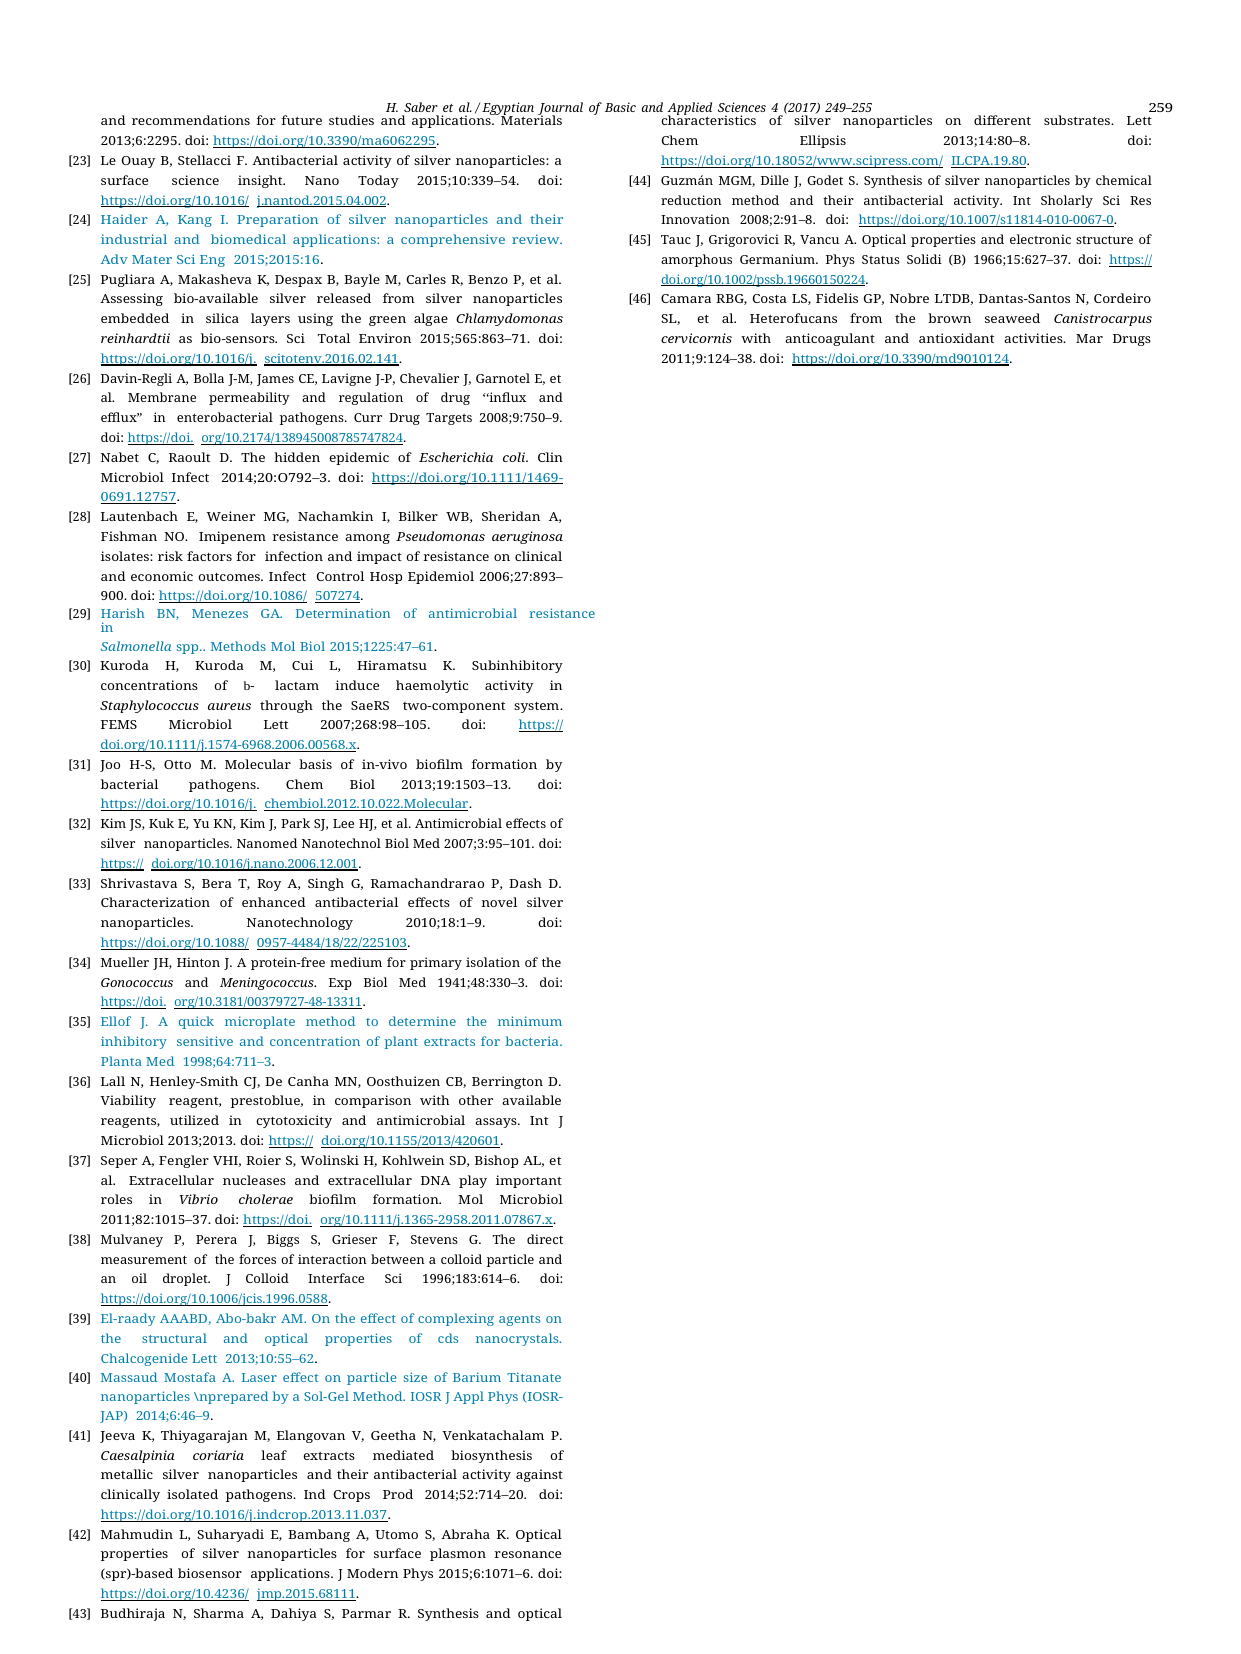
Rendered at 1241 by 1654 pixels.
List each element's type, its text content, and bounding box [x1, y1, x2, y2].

picture [200, 255, 207, 262]
picture [484, 1319, 493, 1326]
picture [486, 1039, 492, 1046]
picture [139, 858, 143, 869]
picture [306, 1019, 316, 1024]
picture [427, 1215, 437, 1224]
picture [154, 801, 160, 808]
picture [179, 1336, 185, 1343]
picture [244, 798, 248, 810]
picture [414, 472, 418, 483]
picture [126, 1394, 132, 1401]
picture [395, 433, 401, 440]
list Kim JS, Kuk E, Yu KN, Kim J, Park SJ, Lee HJ, et al. Antimicrobial effects of silver nanoparticles. Nanomed Nanotechnol Biol Med 2007;3:95–101. doi: https:// doi.org/10.1016/j.nano.2006.12.001. [68, 815, 563, 872]
list Mueller JH, Hinton J. A protein-free medium for primary isolation of the Gonococcus and Meningococcus. Exp Biol Med 1941;48:330–3. doi: https://doi. org/10.3181/00379727-48-13311. [68, 954, 563, 1011]
picture [137, 195, 141, 206]
picture [243, 996, 247, 1008]
picture [336, 196, 342, 205]
picture [101, 1057, 107, 1064]
picture [144, 1293, 150, 1301]
picture [296, 433, 301, 442]
list Ellof J. A quick microplate method to determine the minimum inhibitory sensitive and concentration of plant extracts for bacteria. Planta Med 1998;64:711–3. [68, 1013, 563, 1070]
picture [140, 1375, 146, 1382]
picture [367, 433, 374, 440]
picture [1122, 256, 1132, 266]
picture [559, 719, 563, 731]
picture [141, 1588, 145, 1600]
list Massaud Mostafa A. Laser effect on particle size of Barium Titanate nanoparticles \nprepared by a Sol-Gel Method. IOSR J Appl Phys (IOSR-JAP) 2014;6:46–9. [68, 1369, 563, 1424]
picture [522, 1336, 529, 1346]
picture [137, 937, 141, 949]
picture [879, 353, 883, 364]
picture [170, 356, 176, 363]
list Guzmán MGM, Dille J, Godet S. Synthesis of silver nanoparticles by chemical reduction method and their antibacterial activity. Int Sholarly Sci Res Innovation 2008;2:91–8. doi: https://doi.org/10.1007/s11814-010-0067-0. [628, 172, 1152, 228]
picture [234, 641, 240, 649]
picture [141, 937, 145, 949]
picture [252, 1216, 257, 1224]
picture [858, 275, 865, 282]
picture [931, 353, 935, 364]
picture [137, 1588, 141, 1600]
picture [488, 1392, 494, 1399]
picture [101, 215, 111, 222]
picture [141, 353, 145, 364]
picture [555, 719, 559, 731]
picture [408, 1313, 414, 1321]
picture [417, 1135, 421, 1147]
picture [341, 1214, 349, 1226]
list Mulvaney P, Perera J, Biggs S, Grieser F, Stevens G. The direct measurement of the forces of interaction between a colloid particle and an oil droplet. J Colloid Interface Sci 1996;183:614–6. doi: https://doi.org/10.1006/jcis.1996.0588. [68, 1231, 563, 1307]
picture [897, 214, 901, 226]
picture [282, 1137, 292, 1147]
picture [939, 155, 943, 167]
picture [349, 217, 357, 222]
picture [199, 590, 203, 602]
picture [830, 275, 835, 284]
picture [270, 798, 276, 806]
picture [827, 353, 831, 364]
picture [206, 1016, 214, 1026]
picture [891, 214, 897, 226]
picture [238, 1293, 242, 1305]
picture [139, 1293, 143, 1305]
picture [281, 1294, 286, 1303]
picture [209, 1038, 215, 1046]
picture [532, 721, 542, 731]
picture [177, 1375, 183, 1382]
picture [453, 1373, 460, 1380]
picture [996, 214, 1000, 226]
picture [701, 155, 705, 167]
picture [170, 801, 176, 808]
picture [805, 355, 810, 363]
picture [433, 1316, 443, 1321]
picture [339, 1313, 345, 1321]
picture [464, 237, 476, 242]
picture [158, 590, 164, 598]
picture [158, 1019, 164, 1026]
picture [133, 996, 139, 1008]
picture [453, 1394, 459, 1401]
picture [287, 801, 297, 806]
picture [145, 739, 153, 751]
picture [306, 1294, 311, 1303]
picture [195, 996, 200, 1005]
picture [973, 156, 979, 163]
picture [160, 257, 171, 262]
text and recommendations for future studies and applications. Materials 2013;6:2295. doi: https://doi.org/10.3390/ma6062295. [100, 112, 563, 149]
picture [113, 1036, 119, 1044]
picture [410, 472, 414, 483]
picture [835, 158, 841, 165]
picture [166, 432, 170, 444]
picture [195, 590, 199, 602]
picture [1144, 254, 1148, 266]
picture [176, 999, 182, 1006]
picture [1035, 215, 1046, 222]
picture [324, 1336, 330, 1344]
picture [137, 798, 141, 810]
list Harish BN, Menezes GA. Determination of antimicrobial resistance in [68, 607, 595, 636]
picture [522, 472, 526, 483]
list Joo H-S, Otto M. Molecular basis of in-vivo biofilm formation by bacterial pathogens. Chem Biol 2013;19:1503–13. doi: https://doi.org/10.1016/j. chembiol.2012.10.022.Molecular. [68, 756, 563, 813]
picture [305, 1135, 309, 1147]
picture [170, 940, 176, 947]
picture [262, 1313, 273, 1323]
picture [126, 1036, 132, 1044]
picture [244, 1588, 248, 1600]
picture [696, 277, 703, 285]
picture [191, 353, 195, 364]
picture [775, 274, 781, 282]
picture [190, 937, 195, 949]
picture [663, 274, 674, 284]
picture [114, 800, 124, 810]
picture [374, 217, 385, 222]
picture [148, 1316, 155, 1326]
picture [943, 214, 949, 226]
picture [284, 1214, 288, 1226]
picture [436, 801, 447, 808]
picture [144, 996, 150, 1004]
picture [230, 643, 235, 651]
picture [262, 861, 269, 868]
picture [831, 353, 835, 364]
picture [137, 1509, 141, 1521]
picture [244, 195, 248, 206]
picture [124, 742, 130, 749]
picture [434, 1375, 440, 1382]
picture [247, 135, 253, 147]
picture [170, 1591, 176, 1598]
picture [114, 939, 124, 949]
picture [262, 1019, 268, 1027]
picture [188, 999, 194, 1006]
picture [859, 356, 865, 363]
picture [918, 158, 924, 165]
picture [186, 861, 193, 869]
picture [154, 356, 160, 363]
picture [195, 739, 200, 751]
picture [190, 798, 195, 810]
picture [215, 435, 221, 442]
picture [277, 1214, 283, 1226]
picture [346, 1375, 352, 1383]
picture [1148, 254, 1152, 266]
picture [170, 198, 176, 205]
picture [391, 1214, 396, 1226]
picture [270, 432, 274, 444]
picture [154, 940, 160, 947]
picture [697, 155, 701, 167]
picture [139, 996, 143, 1008]
picture [465, 1316, 476, 1321]
list Kuroda H, Kuroda M, Cui L, Hiramatsu K. Subinhibitory concentrations of b- lactam induce haemolytic activity in Staphylococcus aureus through the SaeRS two-component system. FEMS Microbiol Lett 2007;268:98–105. doi: https:// doi.org/10.1111/j.1574-6968.2006.00568.x. [68, 657, 563, 753]
picture [462, 1394, 468, 1402]
picture [154, 1512, 160, 1519]
picture [289, 1214, 294, 1224]
list Lall N, Henley-Smith CJ, De Canha MN, Oosthuizen CB, Berrington D. Viability reagent, prestoblue, in comparison with other available reagents, utilized in cytotoxicity and antimicrobial assays. Int J Microbiol 2013;2013. doi: https:// doi.org/10.1155/2013/420601. [68, 1073, 563, 1149]
picture [259, 135, 264, 145]
picture [114, 355, 124, 364]
picture [190, 1588, 195, 1600]
list Shrivastava S, Bera T, Roy A, Singh G, Ramachandrarao P, Dash D. Characterization of enhanced antibacterial effects of novel silver nanoparticles. Nanotechnology 2010;18:1–9. doi: https://doi.org/10.1088/ 0957-4484/18/22/225103. [68, 875, 563, 951]
picture [291, 938, 302, 945]
picture [179, 1316, 185, 1323]
picture [303, 590, 307, 602]
picture [451, 1135, 461, 1147]
picture [441, 1372, 447, 1380]
picture [479, 1375, 485, 1382]
picture [297, 138, 303, 145]
picture [433, 1392, 439, 1399]
picture [243, 858, 247, 869]
picture [133, 858, 139, 869]
picture [141, 1509, 145, 1521]
picture [540, 1019, 546, 1026]
list Jeeva K, Thiyagarajan M, Elangovan V, Geetha N, Venkatachalam P. Caesalpinia coriaria leaf extracts mediated biosynthesis of metallic silver nanoparticles and their antibacterial activity against clinically isolated pathogens. Ind Crops Prod 2014;52:714–20. doi: https://doi.org/10.1016/j.indcrop.2013.11.037. [68, 1427, 563, 1523]
picture [114, 197, 124, 206]
picture [230, 740, 241, 747]
text Salmonella spp.. Methods Mol Biol 2015;1225:47–61. [100, 638, 595, 655]
picture [489, 1375, 499, 1380]
picture [191, 195, 195, 206]
list El-raady AAABD, Abo-bakr AM. On the effect of complexing agents on the structural and optical properties of cds nanocrystals. Chalcogenide Lett 2013;10:55–62. [68, 1310, 563, 1367]
picture [277, 1137, 282, 1145]
picture [304, 997, 315, 1004]
picture [137, 353, 141, 364]
list Pugliara A, Makasheva K, Despax B, Bayle M, Carles R, Benzo P, et al. Assessing bio-available silver released from silver nanoparticles embedded in silica layers using the green algae Chlamydomonas reinhardtii as bio-sensors. Sci Total Environ 2015;565:863–71. doi: https://doi.org/10.1016/j. scitotenv.2016.02.141. [68, 271, 563, 367]
picture [320, 937, 324, 949]
picture [357, 135, 361, 147]
picture [309, 1135, 313, 1147]
picture [228, 593, 234, 600]
picture [133, 1293, 139, 1305]
picture [396, 642, 403, 649]
picture [154, 198, 160, 205]
list Lautenbach E, Weiner MG, Nachamkin I, Bilker WB, Sheridan A, Fishman NO. Imipenem resistance among Pseudomonas aeruginosa isolates: risk factors for infection and impact of resistance on clinical and economic outcomes. Infect Control Hosp Epidemiol 2006;27:893–900. doi: https://doi.org/10.1086/ 507274. [68, 508, 563, 604]
picture [170, 1512, 176, 1519]
picture [244, 1509, 248, 1521]
picture [271, 356, 279, 361]
list Seper A, Fengler VHI, Roier S, Wolinski H, Kohlwein SD, Bishop AL, et al. Extracellular nucleases and extracellular DNA play important roles in Vibrio cholerae biofilm formation. Mol Microbiol 2011;82:1015–37. doi: https://doi. org/10.1111/j.1365-2958.2011.07867.x. [68, 1152, 563, 1228]
picture [114, 1511, 124, 1521]
list Tauc J, Grigorovici R, Vancu A. Optical properties and electronic structure of amorphous Germanium. Phys Status Solidi (B) 1966;15:627–37. doi: https:// doi.org/10.1002/pssb.19660150224. [628, 231, 1152, 288]
picture [278, 1354, 284, 1363]
picture [270, 611, 276, 618]
picture [314, 1374, 319, 1382]
picture [141, 798, 145, 810]
picture [154, 1591, 160, 1598]
picture [141, 195, 145, 206]
list Budhiraja N, Sharma A, Dahiya S, Parmar R. Synthesis and optical characteristics of silver nanoparticles on different substrates. Lett Chem Ellipsis 2013;14:80–8. doi: https://doi.org/10.18052/www.scipress.com/ ILCPA.19.80. [628, 112, 1152, 169]
picture [136, 434, 141, 442]
picture [480, 1036, 486, 1044]
picture [304, 135, 312, 147]
picture [534, 473, 542, 480]
list Nabet C, Raoult D. The hidden epidemic of Escherichia coli. Clin Microbiol Infect 2014;20:O792–3. doi: https://doi.org/10.1111/1469-0691.12757. [68, 449, 563, 506]
picture [207, 1394, 213, 1402]
picture [152, 858, 158, 866]
picture [527, 721, 532, 729]
picture [190, 1509, 195, 1521]
picture [404, 1018, 409, 1026]
picture [204, 217, 211, 227]
picture [980, 158, 986, 165]
picture [254, 135, 258, 147]
list Camara RBG, Costa LS, Fidelis GP, Nobre LTDB, Dantas-Santos N, Cordeiro SL, et al. Heterofucans from the brown seaweed Canistrocarpus cervicornis with anticoagulant and antioxidant activities. Mar Drugs 2011;9:124–38. doi: https://doi.org/10.3390/md9010124. [628, 291, 1152, 367]
list Le Ouay B, Stellacci F. Antibacterial activity of silver nanoparticles: a surface science insight. Nano Today 2015;10:339–54. doi: https://doi.org/10.1016/ j.nantod.2015.04.002. [68, 152, 563, 209]
picture [244, 353, 248, 364]
list Mahmudin L, Suharyadi E, Bambang A, Utomo S, Abraha K. Optical properties of silver nanoparticles for surface plasmon resonance (spr)-based biosensor applications. J Modern Phys 2015;6:1071–6. doi: https://doi.org/10.4236/ jmp.2015.68111. [68, 1526, 563, 1602]
picture [160, 432, 166, 444]
picture [358, 937, 362, 949]
picture [550, 1019, 560, 1024]
picture [294, 1372, 301, 1380]
picture [383, 354, 390, 361]
list Davin-Regli A, Bolla J-M, James CE, Lavigne J-P, Chevalier J, Garnotel E, et al. Membrane permeability and regulation of drug ‘‘influx and efflux” in enterobacterial pathogens. Curr Drug Targets 2008;9:750–9. doi: https://doi. org/10.2174/138945008785747824. [68, 370, 563, 446]
picture [255, 1019, 261, 1026]
picture [902, 214, 908, 222]
list Haider A, Kang I. Preparation of silver nanoparticles and their industrial and biomedical applications: a comprehensive review. Adv Mater Sci Eng 2015;2015:16. [68, 211, 563, 268]
picture [505, 1394, 512, 1404]
picture [185, 1293, 191, 1305]
picture [281, 1394, 288, 1404]
picture [133, 1394, 139, 1402]
picture [371, 1019, 377, 1026]
picture [114, 1590, 124, 1600]
picture [263, 433, 269, 440]
picture [101, 609, 110, 616]
